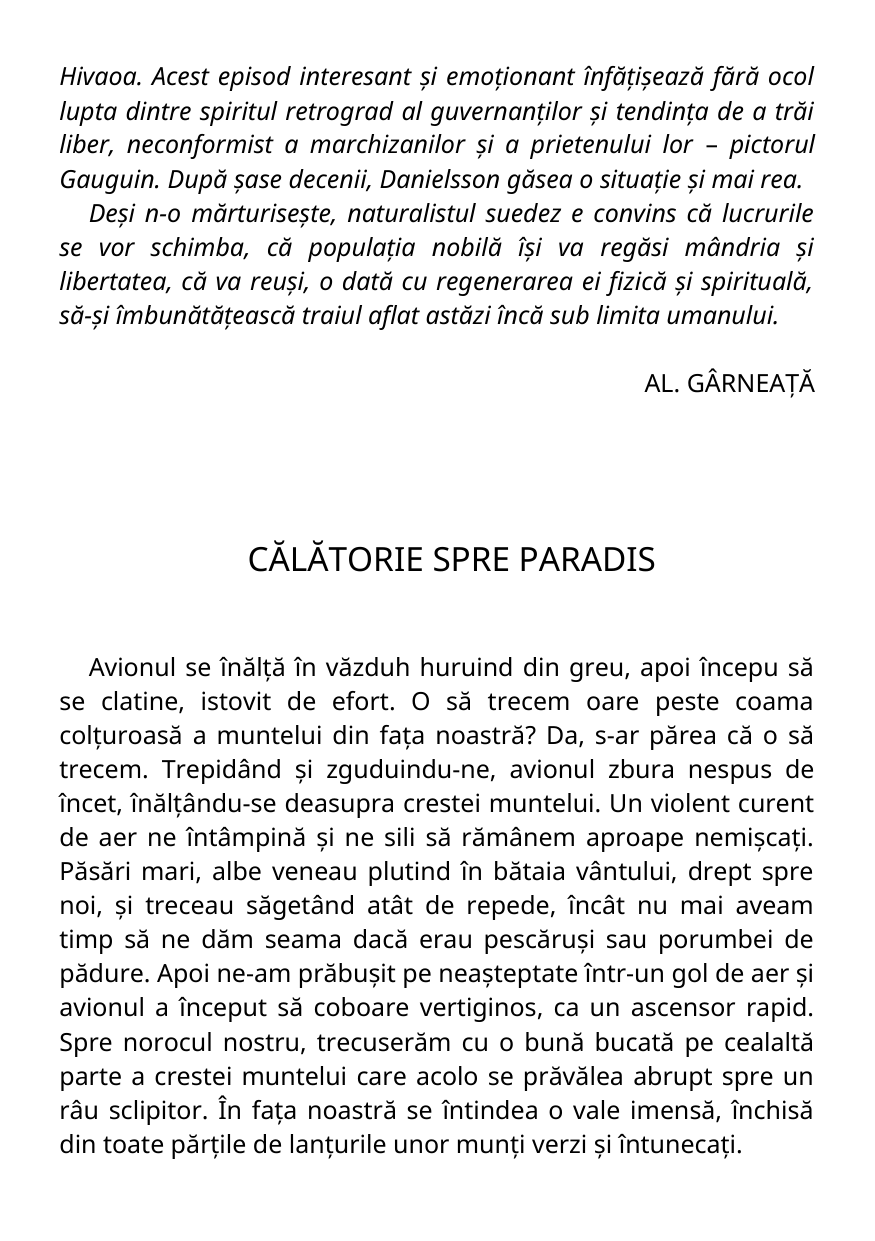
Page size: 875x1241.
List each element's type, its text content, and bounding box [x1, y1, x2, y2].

subtitle CĂLĂTORIE SPRE PARADIS [59, 536, 815, 581]
text Avionul se înălţă în văzduh huruind din greu, apoi începu să se clatine, istovit de efort. O să trecem oare peste coama colţuroasă a muntelui din faţa noastră? Da, s-ar părea că o să trecem. Trepidând şi zguduindu-ne, avionul zbura nespus de încet, înălţându-se deasupra crestei muntelui. Un violent curent de aer ne întâmpină şi ne sili să rămânem aproape nemişcaţi. Păsări mari, albe veneau plutind în bătaia vântului, drept spre noi, şi treceau săgetând atât de repede, încât nu mai aveam timp să ne dăm seama dacă erau pescăruşi sau porumbei de pădure. Apoi ne-am prăbuşit pe neaşteptate într-un gol de aer şi avionul a început să coboare vertiginos, ca un ascensor rapid. Spre norocul nostru, trecuserăm cu o bună bucată pe cealaltă parte a crestei muntelui care acolo se prăvălea abrupt spre un râu sclipitor. În faţa noastră se întindea o vale imensă, închisă din toate părţile de lanţurile unor munţi verzi şi întunecaţi. [59, 649, 815, 1160]
text AL. GÂRNEAŢĂ [59, 366, 815, 400]
text Deşi n-o mărturiseşte, naturalistul suedez e convins că lucrurile se vor schimba, că populaţia nobilă îşi va regăsi mândria şi libertatea, că va reuşi, o dată cu regenerarea ei fizică şi spirituală, să-şi îmbunătăţească traiul aflat astăzi încă sub limita umanului. [59, 195, 815, 332]
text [59, 59, 815, 195]
